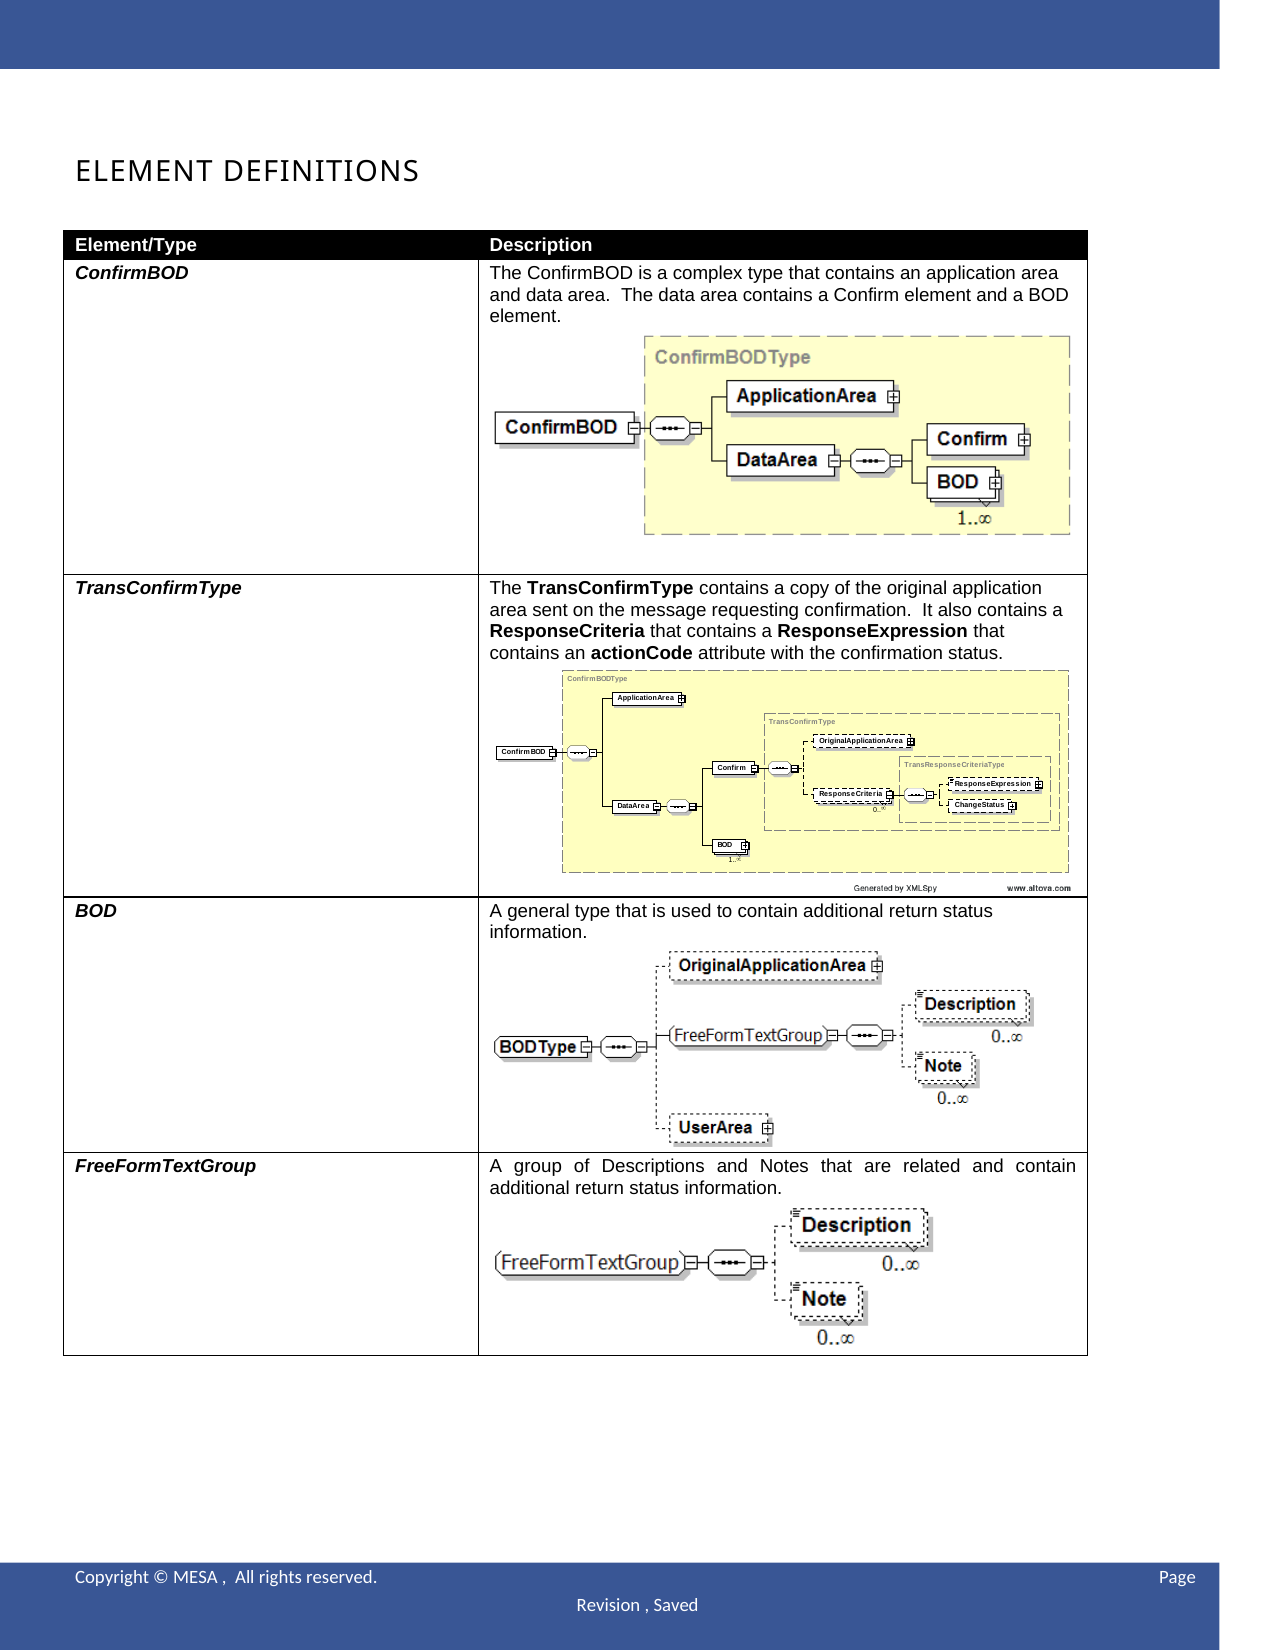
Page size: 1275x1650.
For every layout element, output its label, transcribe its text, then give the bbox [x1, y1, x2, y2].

table_cell TransConfirmType [64, 575, 478, 896]
table_header Element/Type [64, 231, 478, 259]
table_header Description [479, 231, 1087, 259]
table_cell The ConfirmBOD is a complex type that contains an application area and data area. The data area contains a Confirm element and a BOD element. [479, 260, 1087, 574]
subtitle Element Definitions [75, 150, 1200, 190]
table_cell The TransConfirmType contains a copy of the original application area sent on the message requesting confirmation. It also contains a ResponseCriteria that contains a ResponseExpression that contains an actionCode attribute with the confirmation status. [479, 575, 1087, 896]
table_cell ConfirmBOD [64, 260, 478, 574]
table_cell A general type that is used to contain additional return status information. [479, 898, 1087, 1152]
picture [489, 1202, 947, 1351]
picture [489, 946, 1059, 1148]
picture [489, 331, 1076, 570]
table_cell BOD [64, 898, 478, 1152]
table_cell FreeFormTextGroup [64, 1153, 478, 1355]
table_cell A group of Descriptions and Notes that are related and contain additional return status information. [479, 1153, 1087, 1355]
